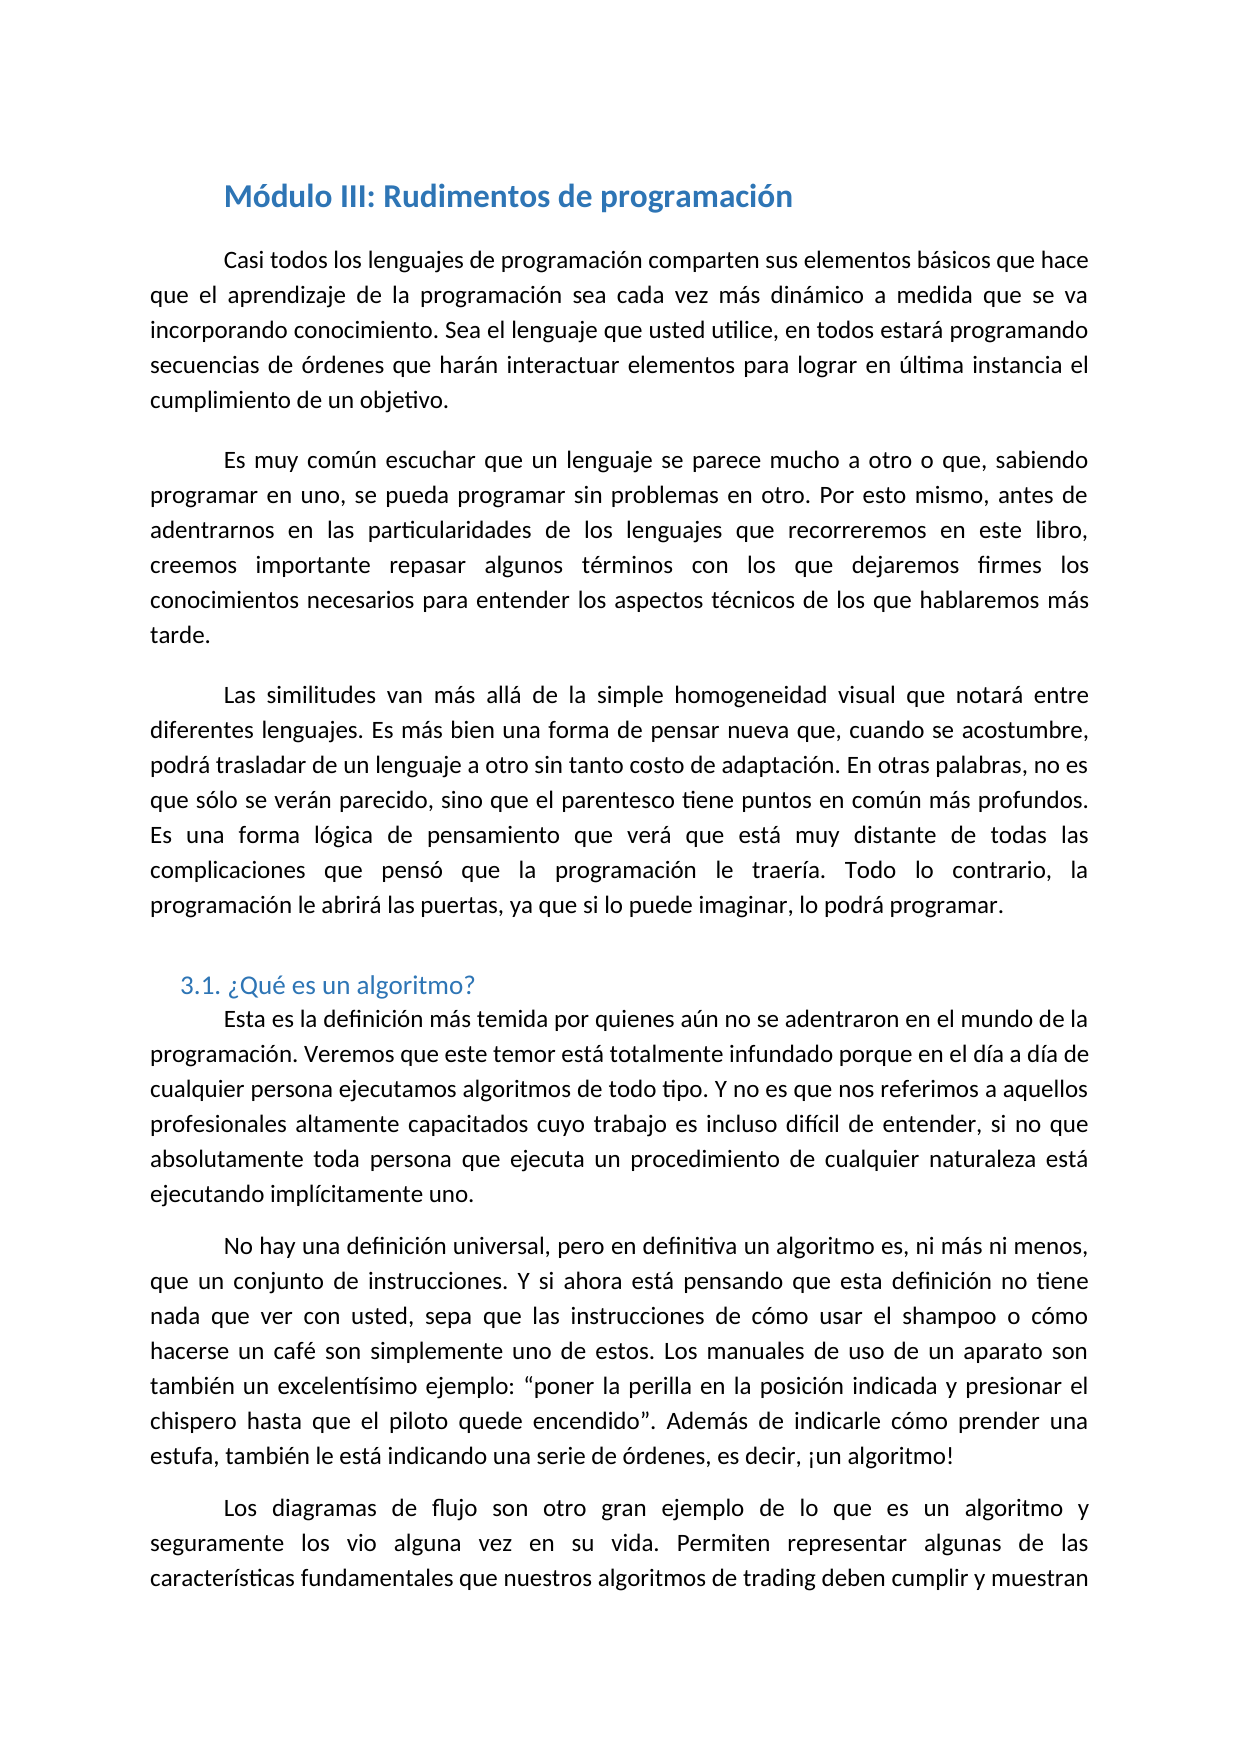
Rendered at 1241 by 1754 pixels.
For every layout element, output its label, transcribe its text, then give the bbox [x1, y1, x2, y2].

text No hay una definición universal, pero en definitiva un algoritmo es, ni más ni menos, que un conjunto de instrucciones. Y si ahora está pensando que esta definición no tiene nada que ver con usted, sepa que las instrucciones de cómo usar el shampoo o cómo hacerse un café son simplemente uno de estos. Los manuales de uso de un aparato son también un excelentísimo ejemplo: “poner la perilla en la posición indicada y presionar el chispero hasta que el piloto quede encendido”. Además de indicarle cómo prender una estufa, también le está indicando una serie de órdenes, es decir, ¡un algoritmo! [150, 1230, 1090, 1471]
subtitle Casi todos los lenguajes de programación comparten sus elementos básicos que hace que el aprendizaje de la programación sea cada vez más dinámico a medida que se va incorporando conocimiento. Sea el lenguaje que usted utilice, en todos estará programando secuencias de órdenes que harán interactuar elementos para lograr en última instancia el cumplimiento de un objetivo. [150, 244, 1090, 414]
text Esta es la definición más temida por quienes aún no se adentraron en el mundo de la programación. Veremos que este temor está totalmente infundado porque en el día a día de cualquier persona ejecutamos algoritmos de todo tipo. Y no es que nos referimos a aquellos profesionales altamente capacitados cuyo trabajo es incluso difícil de entender, si no que absolutamente toda persona que ejecuta un procedimiento de cualquier naturaleza está ejecutando implícitamente uno. [150, 1003, 1090, 1209]
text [150, 1492, 1090, 1592]
subtitle Módulo III: Rudimentos de programación [150, 175, 1090, 216]
subtitle 3.1. ¿Qué es un algoritmo? [150, 968, 1090, 1001]
subtitle Es muy común escuchar que un lenguaje se parece mucho a otro o que, sabiendo programar en uno, se pueda programar sin problemas en otro. Por esto mismo, antes de adentrarnos en las particularidades de los lenguajes que recorreremos en este libro, creemos importante repasar algunos términos con los que dejaremos firmes los conocimientos necesarios para entender los aspectos técnicos de los que hablaremos más tarde. [150, 444, 1090, 649]
subtitle Las similitudes van más allá de la simple homogeneidad visual que notará entre diferentes lenguajes. Es más bien una forma de pensar nueva que, cuando se acostumbre, podrá trasladar de un lenguaje a otro sin tanto costo de adaptación. En otras palabras, no es que sólo se verán parecido, sino que el parentesco tiene puntos en común más profundos. Es una forma lógica de pensamiento que verá que está muy distante de todas las complicaciones que pensó que la programación le traería. Todo lo contrario, la programación le abrirá las puertas, ya que si lo puede imaginar, lo podrá programar. [150, 679, 1090, 919]
